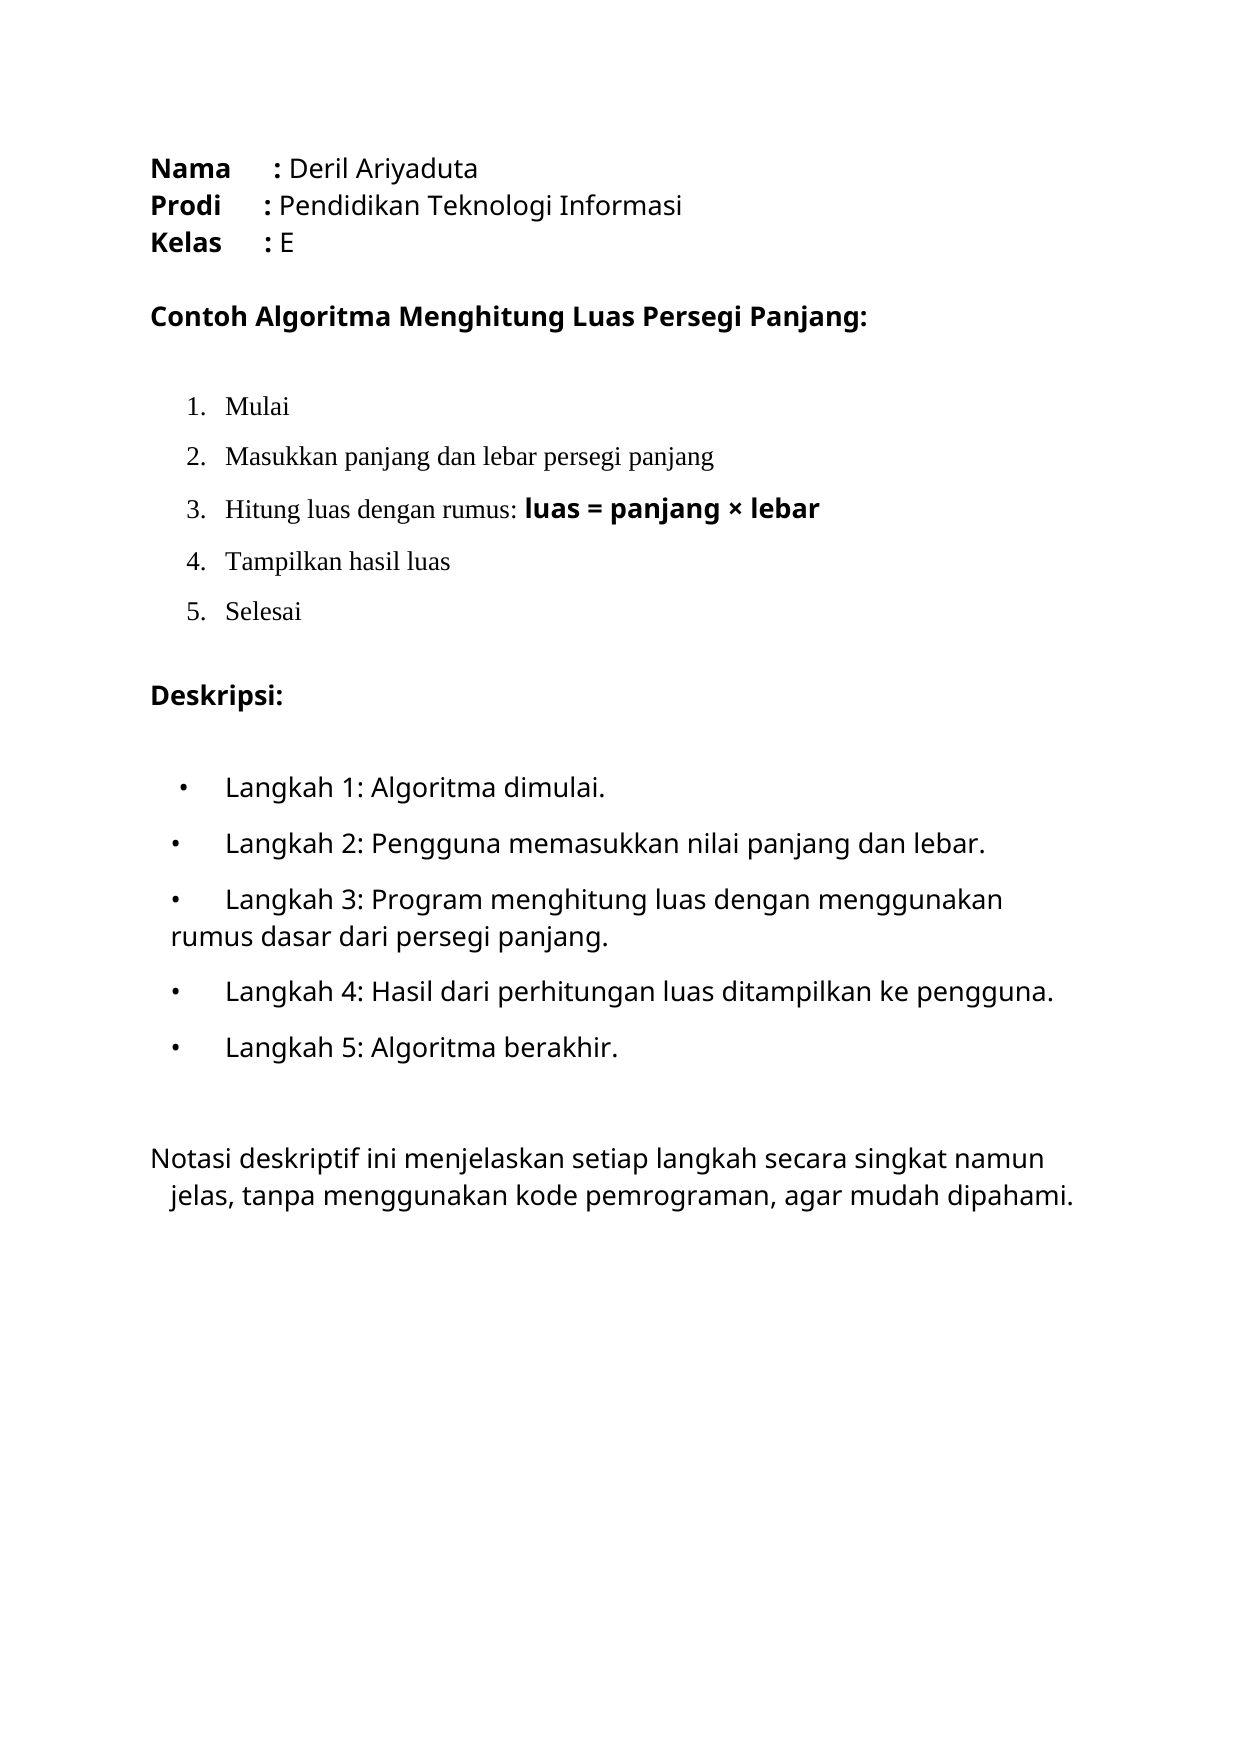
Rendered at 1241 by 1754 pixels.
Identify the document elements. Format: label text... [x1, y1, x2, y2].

text • Langkah 2: Pengguna memasukkan nilai panjang dan lebar. [150, 824, 1090, 861]
text Notasi deskriptif ini menjelaskan setiap langkah secara singkat namun jelas, tanpa menggunakan kode pemrograman, agar mudah dipahami. [150, 1139, 1090, 1213]
text Deskripsi: [150, 676, 1090, 713]
text • Langkah 1: Algoritma dimulai. [150, 769, 1090, 806]
text • Langkah 5: Algoritma berakhir. [150, 1028, 1090, 1065]
text Prodi : Pendidikan Teknologi Informasi [150, 187, 1090, 224]
text Nama : Deril Ariyaduta [150, 150, 1090, 187]
text 5. Selesai [150, 595, 1090, 626]
text 2. Masukkan panjang dan lebar persegi panjang [150, 440, 1090, 471]
text • Langkah 3: Program menghitung luas dengan menggunakan rumus dasar dari persegi panjang. [150, 880, 1090, 954]
text 4. Tampilkan hasil luas [150, 545, 1090, 577]
text • Langkah 4: Hasil dari perhitungan luas ditampilkan ke pengguna. [150, 973, 1090, 1009]
text Kelas : E [150, 224, 1090, 261]
text Contoh Algoritma Menghitung Luas Persegi Panjang: [150, 297, 1090, 334]
text 1. Mulai [150, 390, 1090, 421]
text 3. Hitung luas dengan rumus: luas = panjang × lebar [150, 490, 1090, 527]
